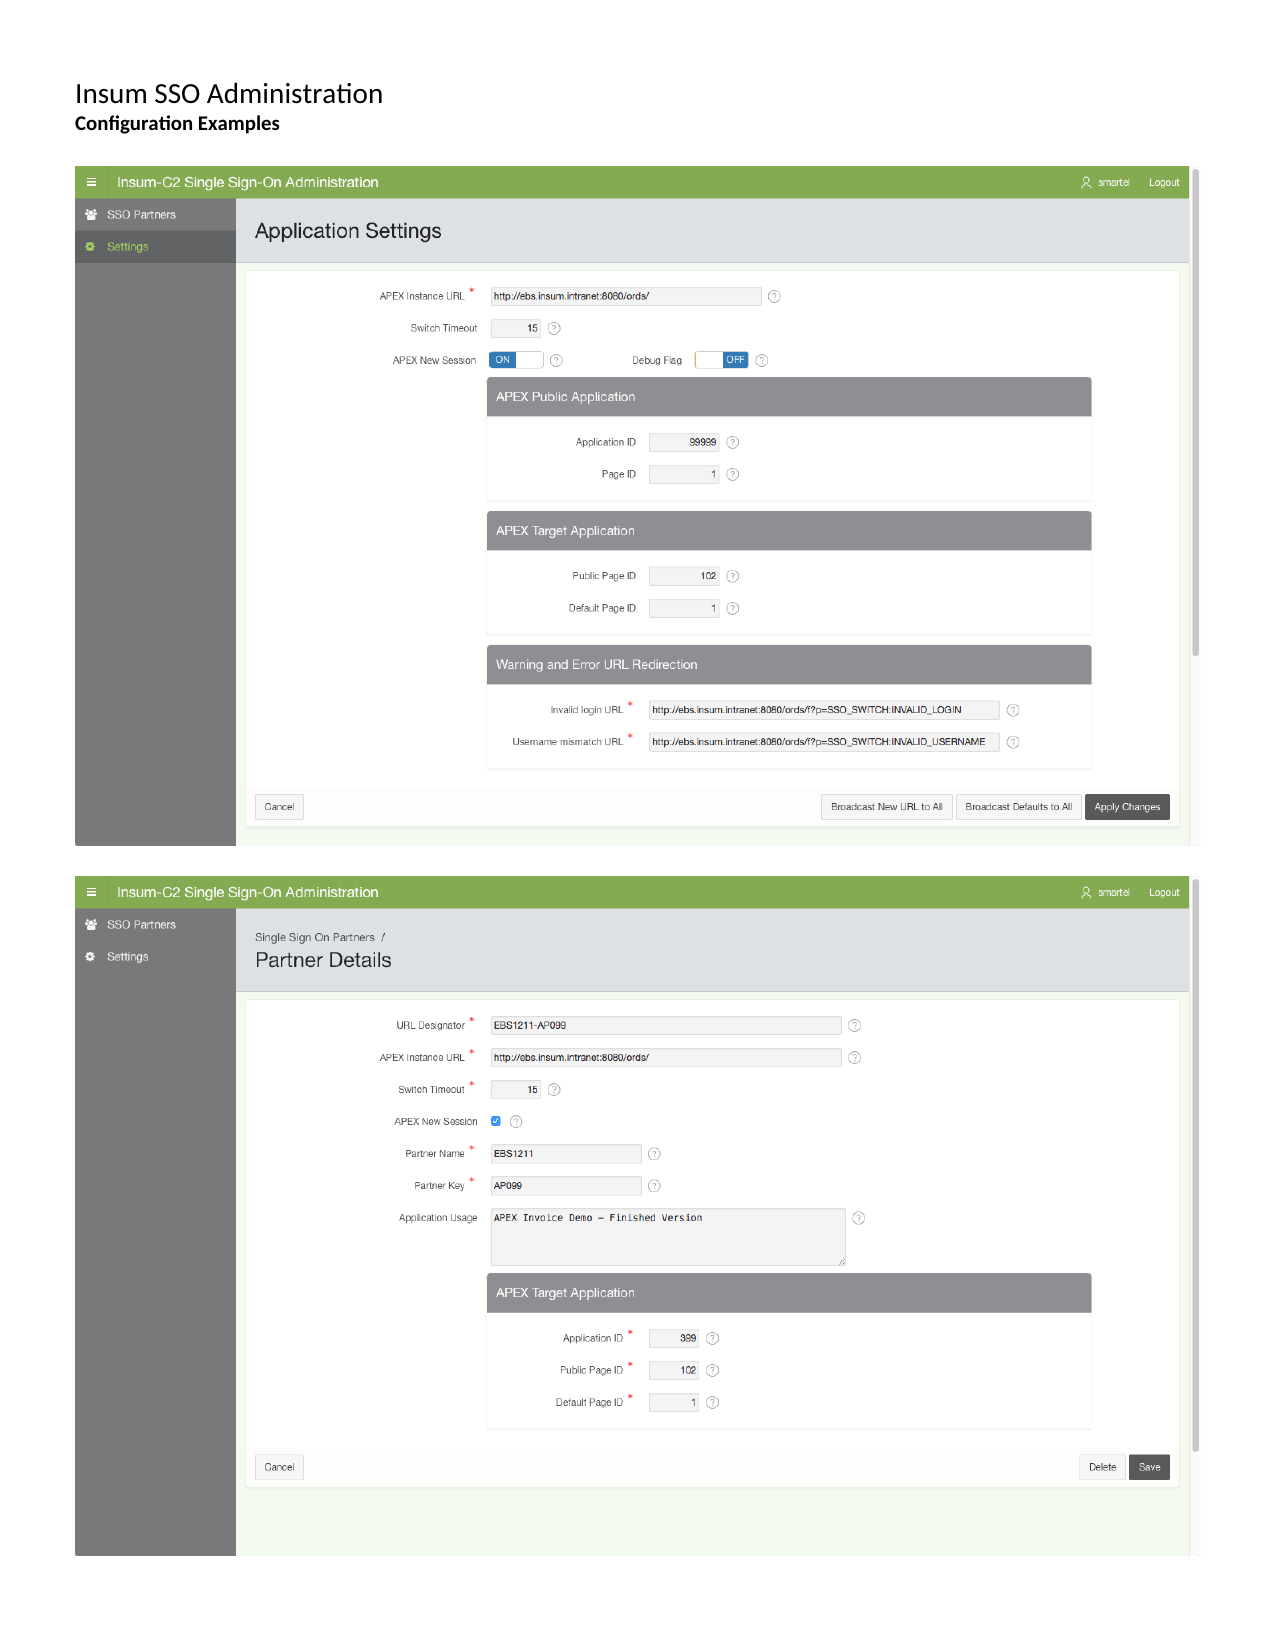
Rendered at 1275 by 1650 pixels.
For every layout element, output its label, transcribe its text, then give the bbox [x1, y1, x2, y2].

text Configuration Examples [75, 111, 1200, 136]
picture [75, 166, 1200, 846]
picture [75, 876, 1200, 1556]
text Insum SSO Administration [75, 75, 1200, 111]
